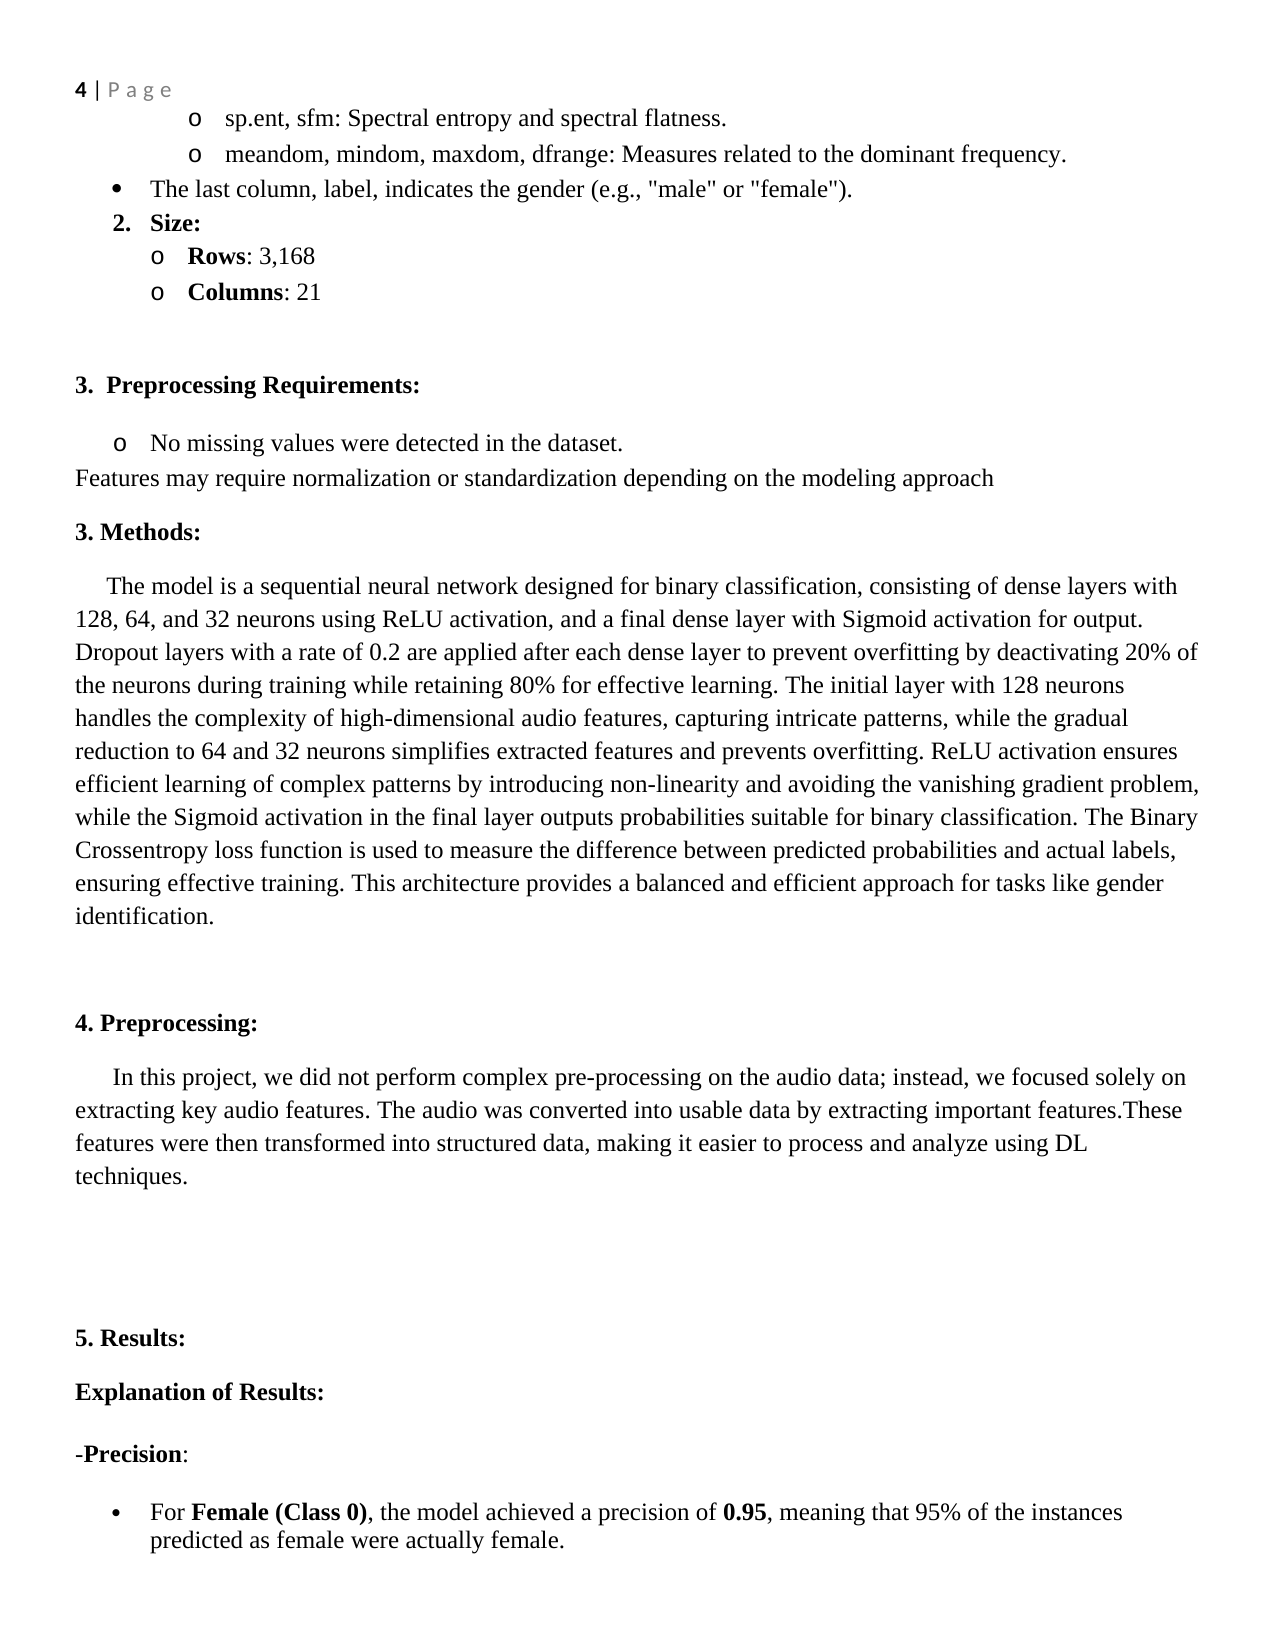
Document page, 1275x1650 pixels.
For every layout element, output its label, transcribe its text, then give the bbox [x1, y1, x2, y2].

list Columns: 21 [150, 277, 1200, 308]
text -Precision: [75, 1439, 1200, 1468]
list sp.ent, sfm: Spectral entropy and spectral flatness. [187, 103, 1200, 134]
text In this project, we did not perform complex pre-processing on the audio data; instead, we focused solely on extracting key audio features. The audio was converted into usable data by extracting important features.These features were then transformed into structured data, making it easier to process and analyze using DL techniques. [75, 1062, 1200, 1190]
list No missing values were detected in the dataset. [112, 428, 1200, 459]
list Rows: 3,168 [150, 241, 1200, 272]
text 3. Preprocessing Requirements: [75, 370, 1200, 398]
list The last column, label, indicates the gender (e.g., "male" or "female"). [112, 174, 1200, 203]
list meandom, mindom, maxdom, dfrange: Measures related to the dominant frequency. [187, 139, 1200, 169]
text 4. Preprocessing: [75, 1008, 1200, 1037]
text The model is a sequential neural network designed for binary classification, consisting of dense layers with 128, 64, and 32 neurons using ReLU activation, and a final dense layer with Sigmoid activation for output. Dropout layers with a rate of 0.2 are applied after each dense layer to prevent overfitting by deactivating 20% of the neurons during training while retaining 80% for effective learning. The initial layer with 128 neurons handles the complexity of high-dimensional audio features, capturing intricate patterns, while the gradual reduction to 64 and 32 neurons simplifies extracted features and prevents overfitting. ReLU activation ensures efficient learning of complex patterns by introducing non-linearity and avoiding the vanishing gradient problem, while the Sigmoid activation in the final layer outputs probabilities suitable for binary classification. The Binary Crossentropy loss function is used to measure the difference between predicted probabilities and actual labels, ensuring effective training. This architecture provides a balanced and efficient approach for tasks like gender identification. [75, 571, 1200, 930]
text Features may require normalization or standardization depending on the modeling approach [75, 463, 1200, 492]
text 3. Methods: [75, 517, 1200, 546]
list Size: [112, 208, 1200, 237]
text Explanation of Results: [75, 1377, 1200, 1405]
text 5. Results: [75, 1323, 1200, 1352]
list For Female (Class 0), the model achieved a precision of 0.95, meaning that 95% of the instances predicted as female were actually female. [112, 1497, 1200, 1554]
